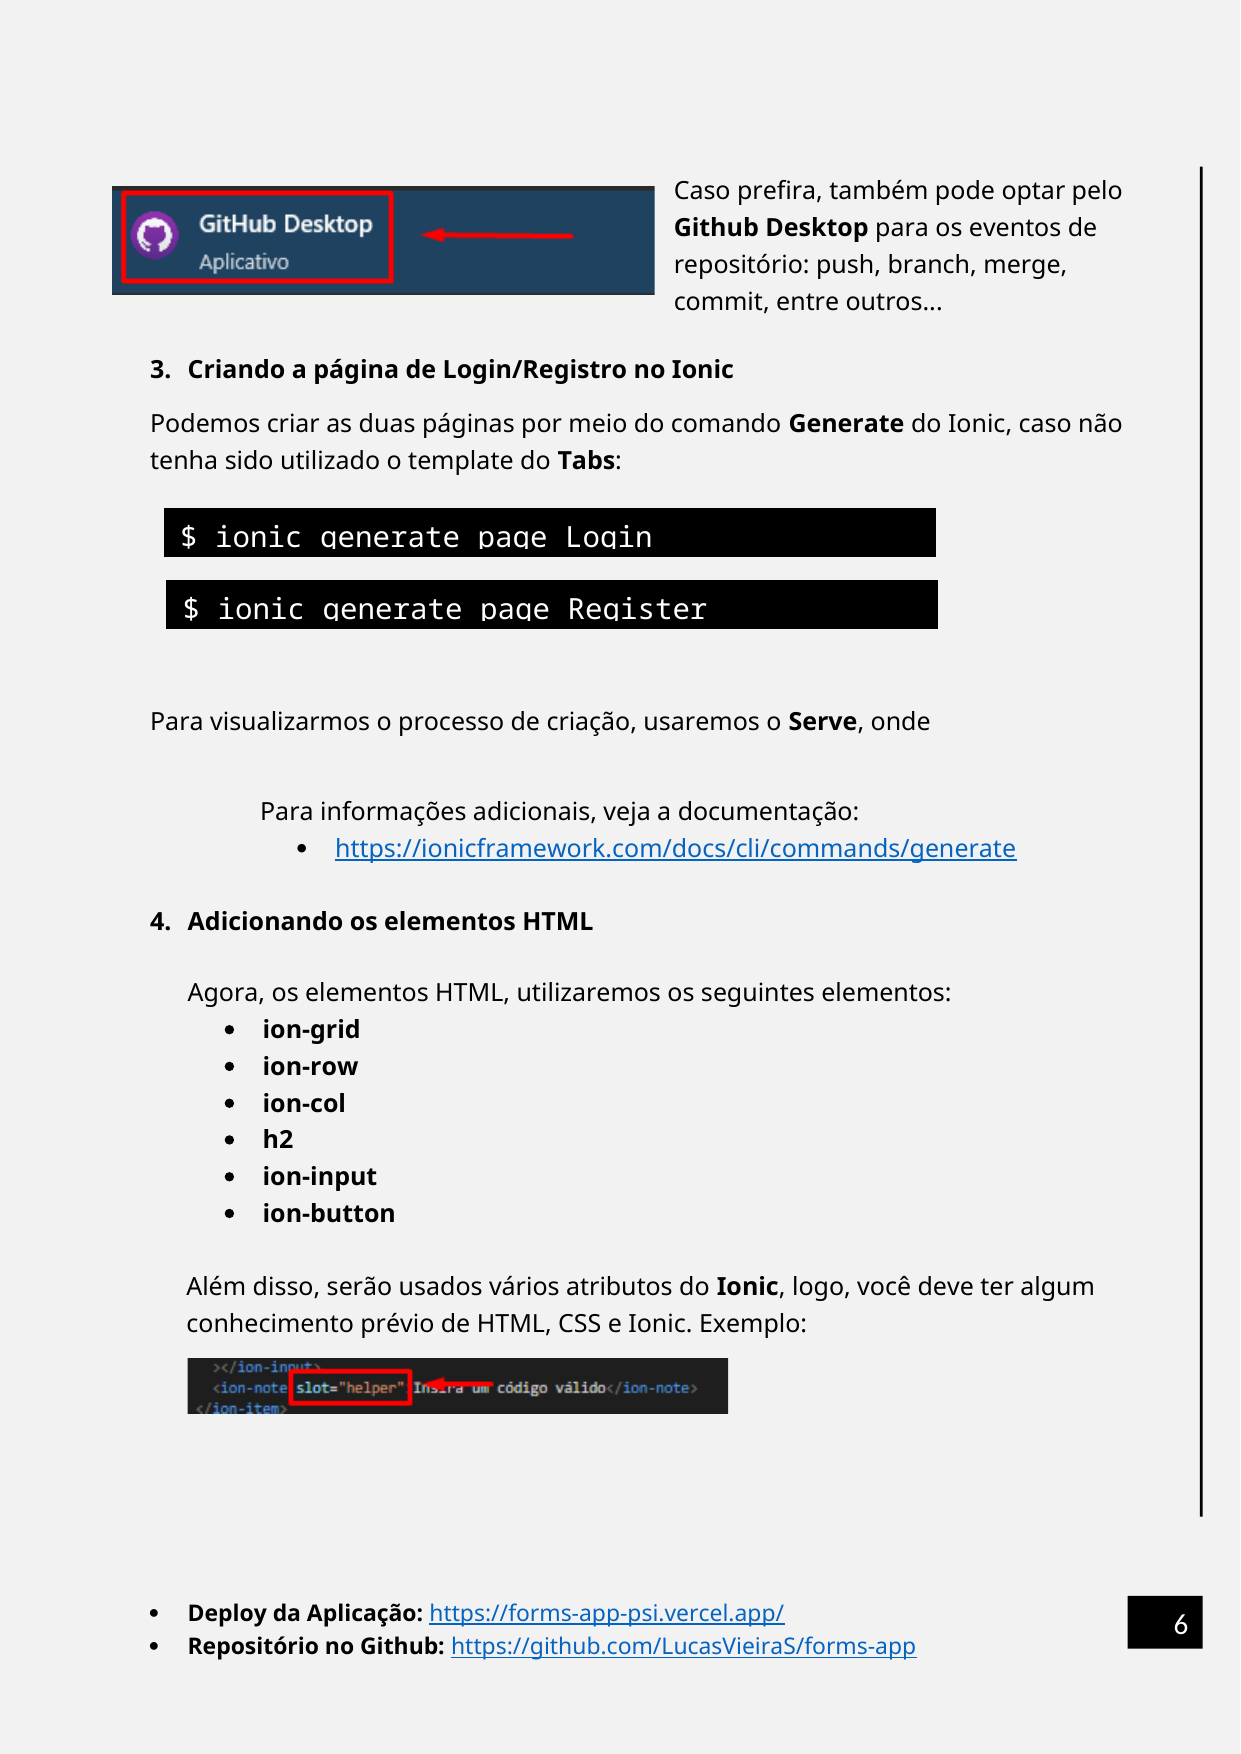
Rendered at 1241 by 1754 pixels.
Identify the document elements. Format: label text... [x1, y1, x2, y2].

picture [187, 1358, 729, 1414]
list Agora, os elementos HTML, utilizaremos os seguintes elementos: [187, 975, 1128, 1009]
picture [112, 186, 655, 295]
list ion-button [225, 1196, 1128, 1229]
text Podemos criar as duas páginas por meio do comando Generate do Ionic, caso não tenha sido utilizado o template do Tabs: [150, 406, 1128, 476]
list Criando a página de Login/Registro no Ionic [150, 352, 1128, 386]
list ion-row [225, 1048, 1128, 1082]
list ion-input [225, 1159, 1128, 1193]
list https://ionicframework.com/docs/cli/commands/generate [297, 831, 1128, 864]
text Para visualizarmos o processo de criação, usaremos o Serve, onde [112, 703, 1128, 738]
text Além disso, serão usados vários atributos do Ionic, logo, você deve ter algum conhecimento prévio de HTML, CSS e Ionic. Exemplo: [186, 1269, 1128, 1339]
list ion-col [225, 1085, 1128, 1119]
list h2 [225, 1122, 1128, 1156]
list ion-grid [225, 1012, 1128, 1046]
list Adicionando os elementos HTML [150, 904, 1128, 938]
list Para informações adicionais, veja a documentação: [260, 794, 1128, 828]
